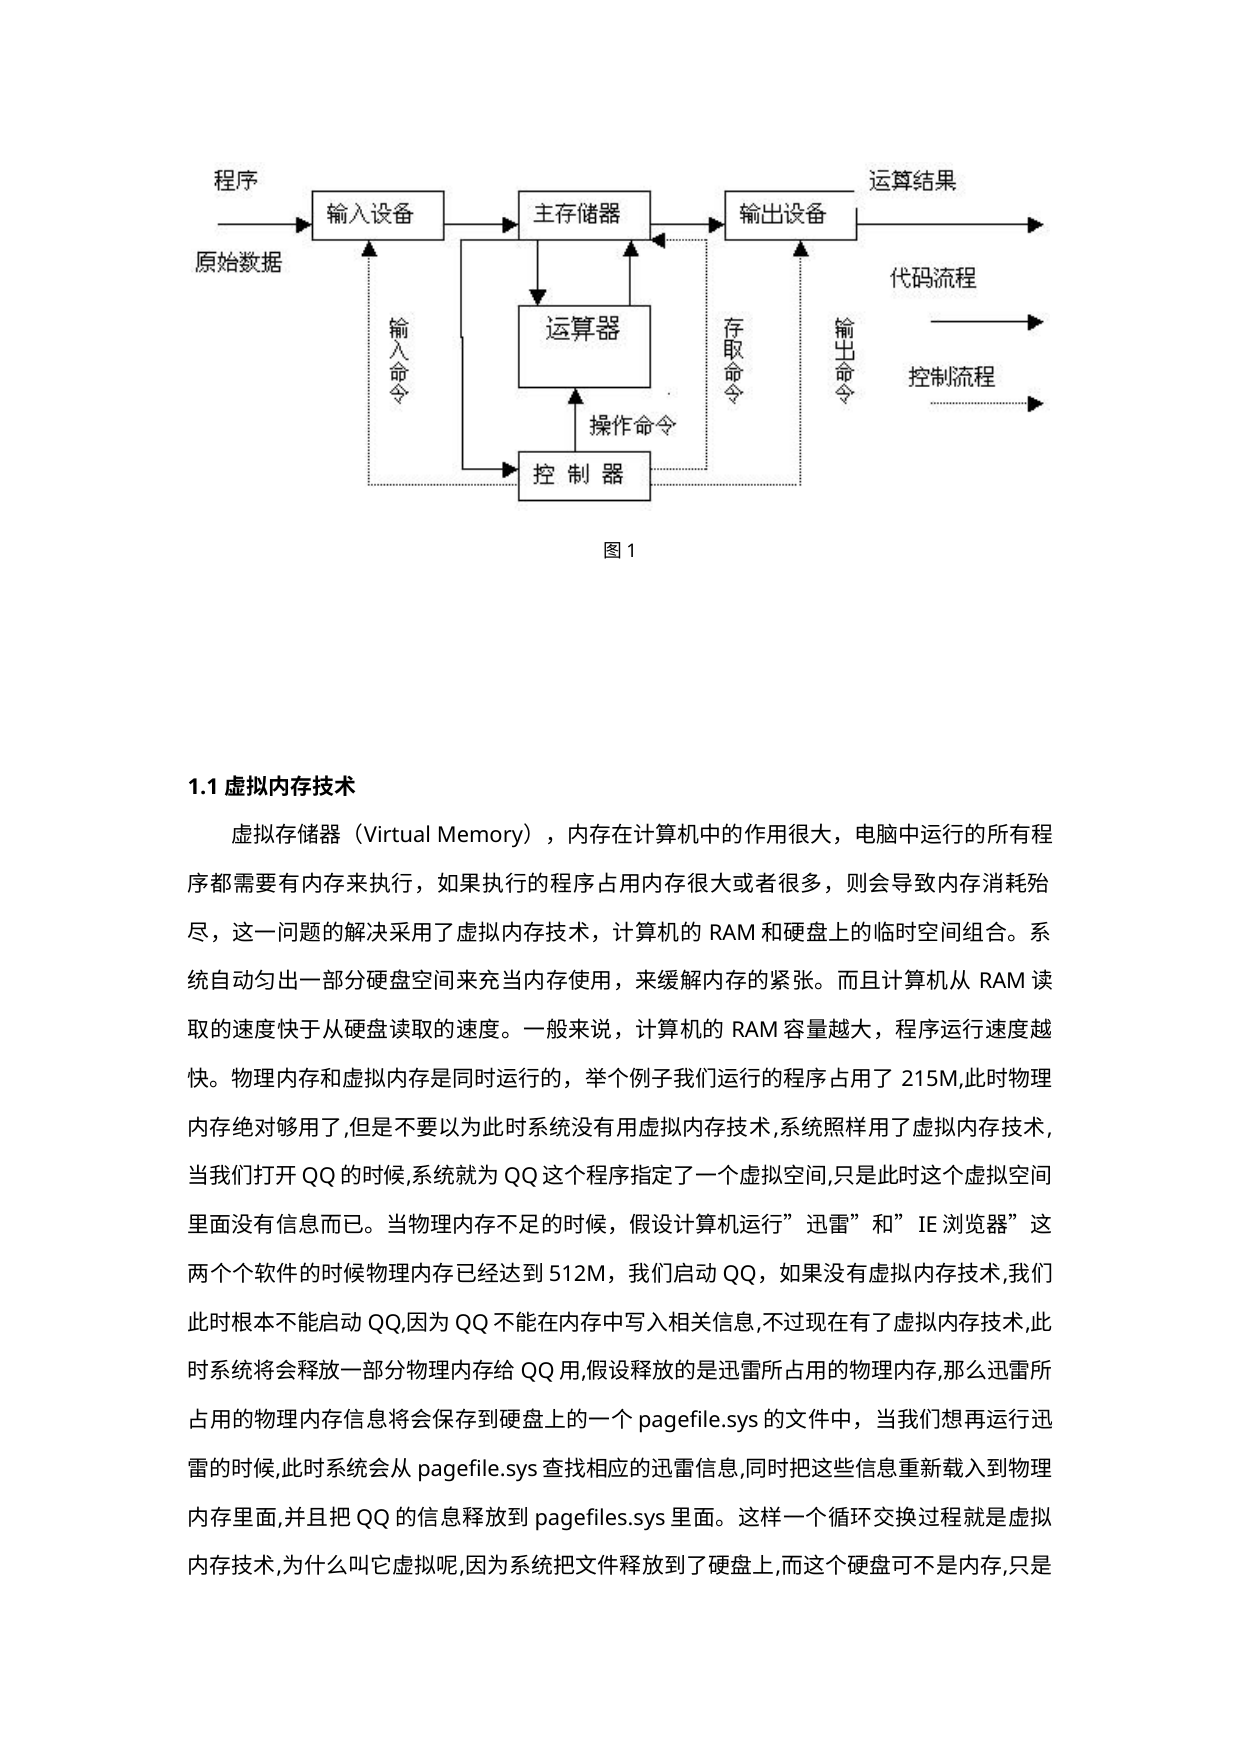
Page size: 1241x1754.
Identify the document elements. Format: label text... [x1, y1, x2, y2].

text 1.1 虚拟内存技术 [187, 768, 1053, 801]
text 图1 [187, 533, 1053, 565]
picture [190, 162, 1050, 511]
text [187, 817, 1053, 1581]
